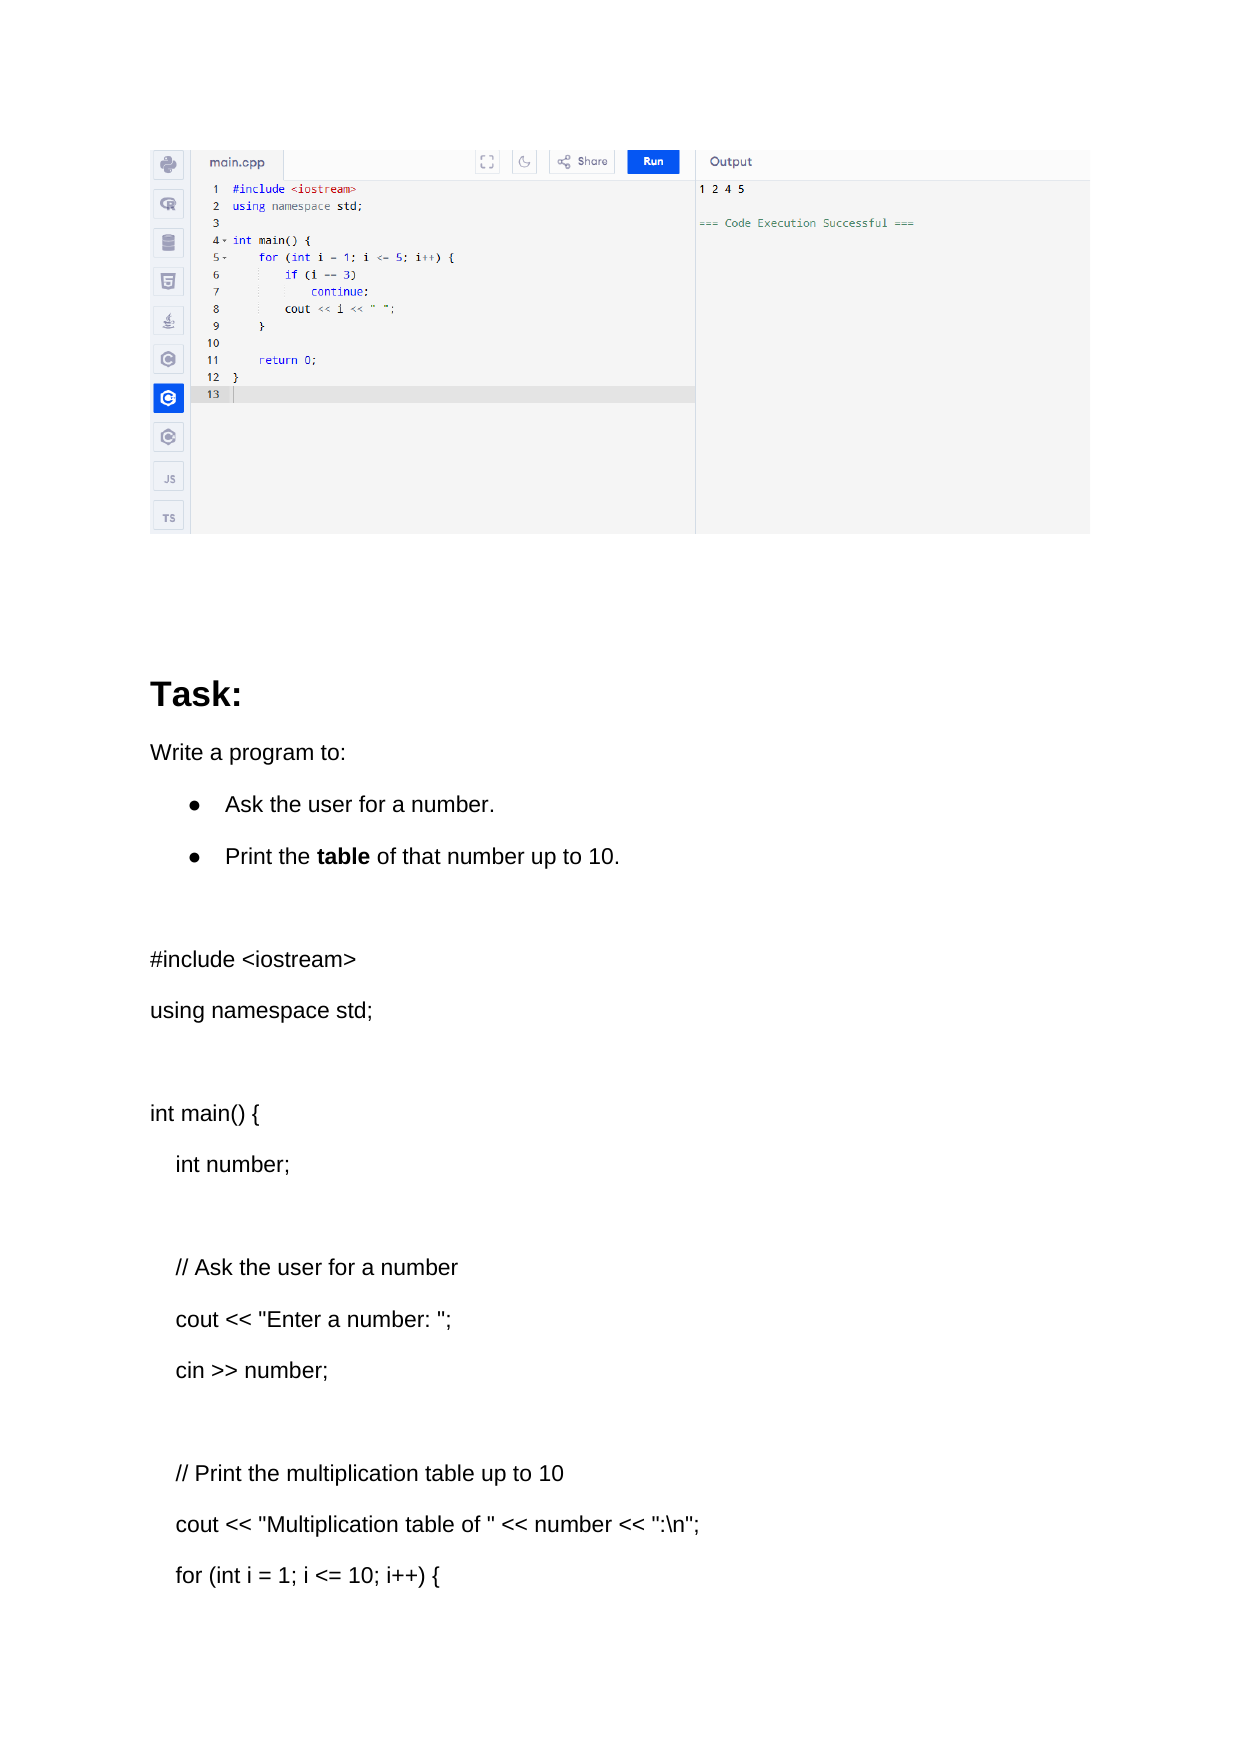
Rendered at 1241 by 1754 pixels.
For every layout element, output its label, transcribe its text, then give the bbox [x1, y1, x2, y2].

list Ask the user for a number. [187, 791, 1090, 843]
text using namespace std; [150, 997, 1090, 1024]
text // Ask the user for a number [150, 1254, 1090, 1281]
text int main() { [150, 1100, 1090, 1126]
text Write a program to: [150, 739, 1090, 766]
text for (int i = 1; i <= 10; i++) { [150, 1562, 1090, 1589]
text // Print the multiplication table up to 10 [150, 1459, 1090, 1486]
list Print the table of that number up to 10. [187, 843, 1090, 870]
text #include <iostream> [150, 946, 1090, 972]
subtitle Task: [150, 673, 1090, 714]
text int number; [150, 1151, 1090, 1178]
text cout << "Multiplication table of " << number << ":\n"; [150, 1511, 1090, 1537]
picture [150, 150, 1091, 534]
text cout << "Enter a number: "; [150, 1306, 1090, 1332]
text cin >> number; [150, 1357, 1090, 1383]
